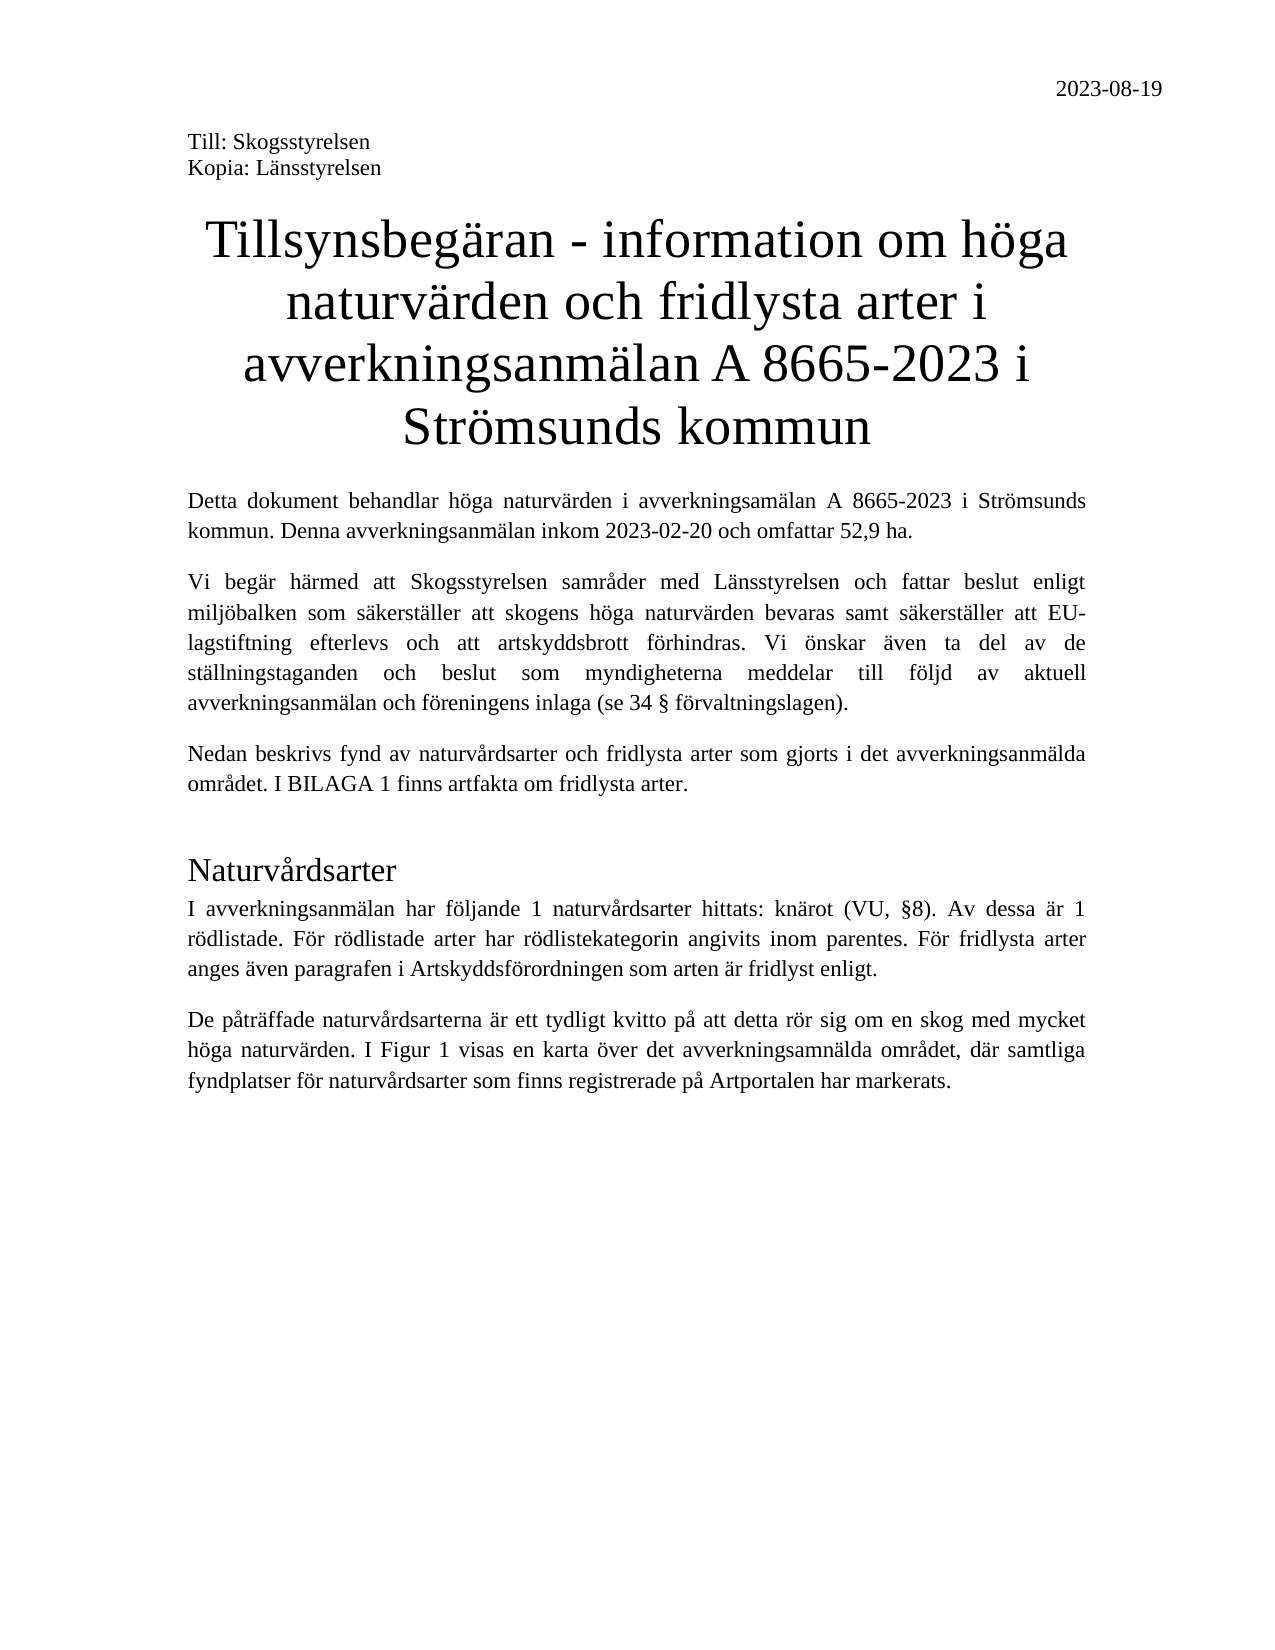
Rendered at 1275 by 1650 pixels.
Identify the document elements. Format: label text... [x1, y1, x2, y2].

subtitle Naturvårdsarter [187, 851, 1087, 889]
title Tillsynsbegäran - information om höga naturvärden och fridlysta arter i avverkningsanmälan A 8665-2023 i Strömsunds kommun [187, 207, 1087, 456]
text Detta dokument behandlar höga naturvärden i avverkningsamälan A 8665-2023 i Strömsunds kommun. Denna avverkningsanmälan inkom 2023-02-20 och omfattar 52,9 ha. [187, 487, 1087, 544]
text De påträffade naturvårdsarterna är ett tydligt kvitto på att detta rör sig om en skog med mycket höga naturvärden. I Figur 1 visas en karta över det avverkningsamnälda området, där samtliga fyndplatser för naturvårdsarter som finns registrerade på Artportalen har markerats. [187, 1006, 1087, 1093]
text Nedan beskrivs fynd av naturvårdsarter och fridlysta arter som gjorts i det avverkningsanmälda området. I BILAGA 1 finns artfakta om fridlysta arter. [187, 740, 1087, 797]
text Vi begär härmed att Skogsstyrelsen samråder med Länsstyrelsen och fattar beslut enligt miljöbalken som säkerställer att skogens höga naturvärden bevaras samt säkerställer att EU-lagstiftning efterlevs och att artskyddsbrott förhindras. Vi önskar även ta del av de ställningstaganden och beslut som myndigheterna meddelar till följd av aktuell avverkningsanmälan och föreningens inlaga (se 34 § förvaltningslagen). [187, 568, 1087, 716]
text I avverkningsanmälan har följande 1 naturvårdsarter hittats: knärot (VU, §8). Av dessa är 1 rödlistade. För rödlistade arter har rödlistekategorin angivits inom parentes. För fridlysta arter anges även paragrafen i Artskyddsförordningen som arten är fridlyst enligt. [187, 895, 1087, 982]
